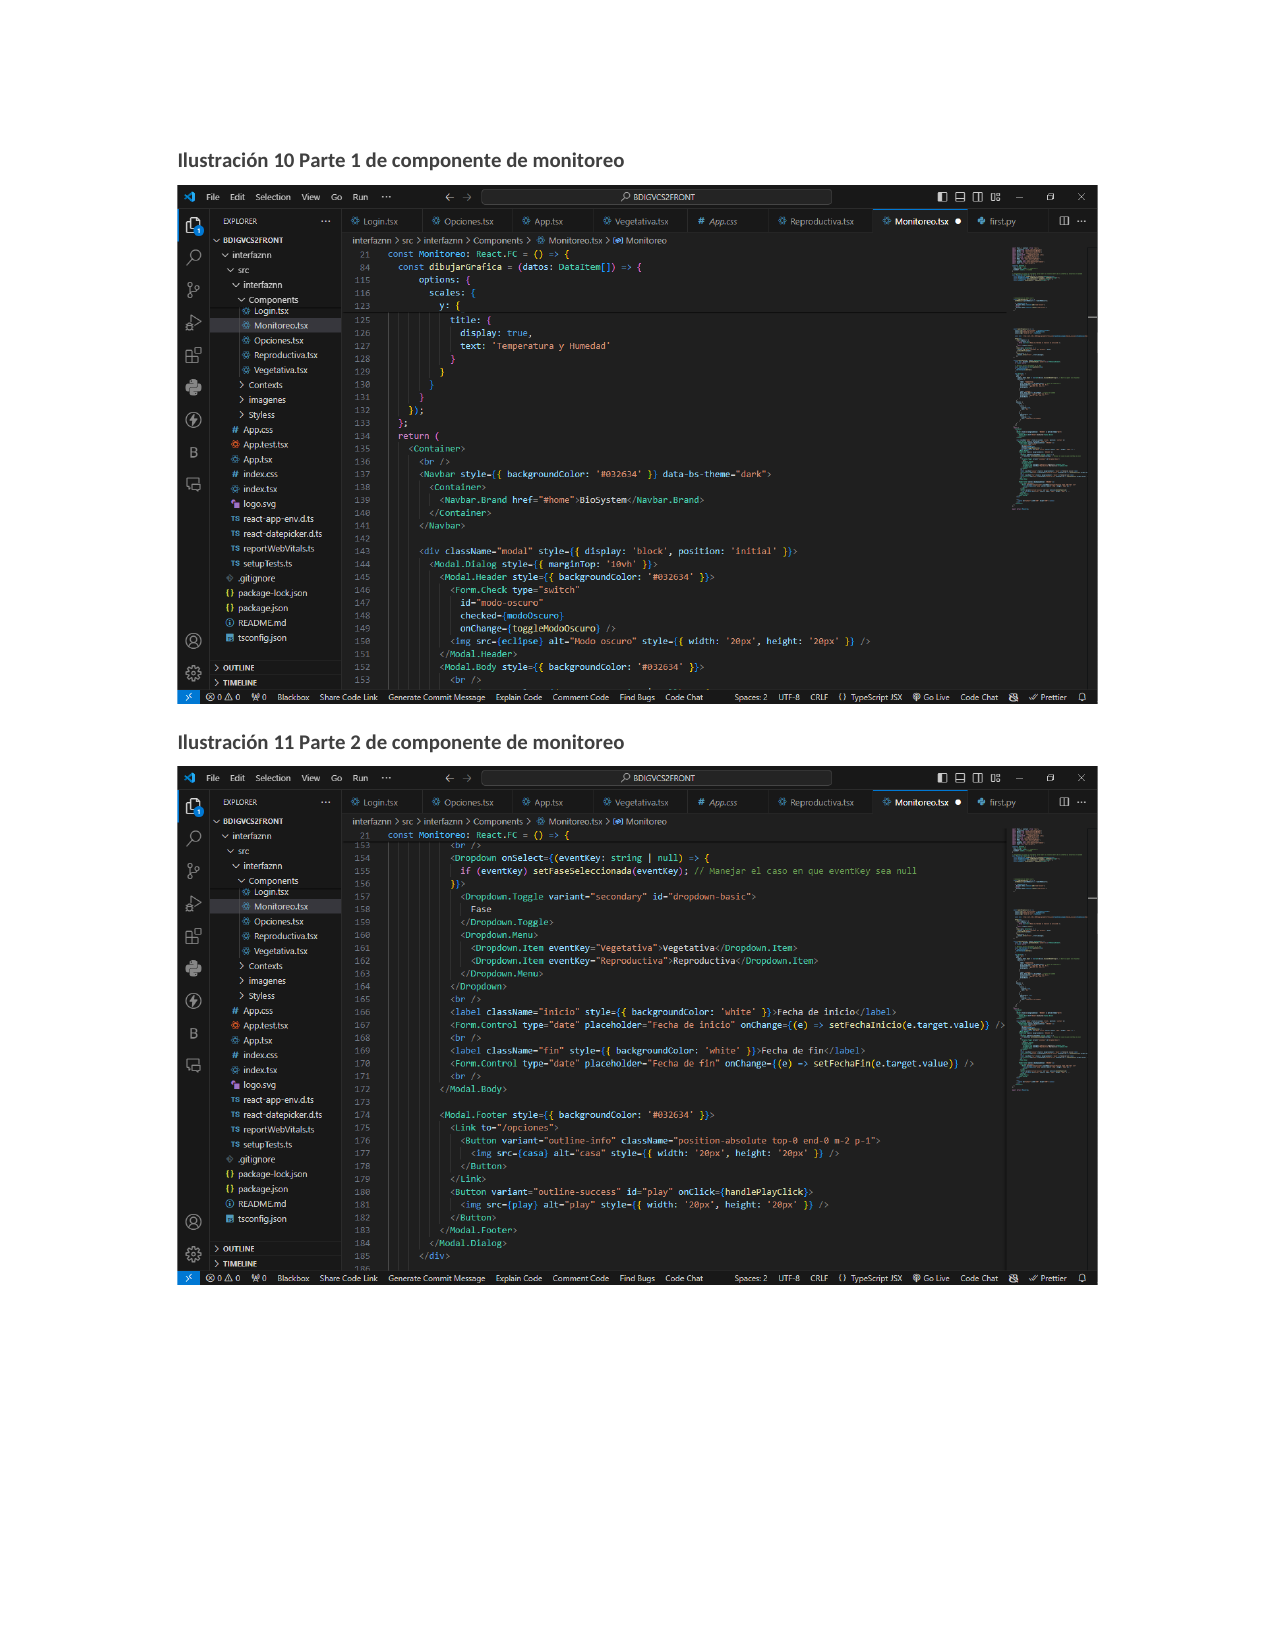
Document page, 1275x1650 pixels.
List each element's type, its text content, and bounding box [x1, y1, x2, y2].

text Ilustración 10 Parte 1 de componente de monitoreo [177, 148, 1098, 173]
text Ilustración 11 Parte 2 de componente de monitoreo [177, 729, 1098, 754]
picture [177, 766, 1098, 1285]
picture [177, 185, 1098, 704]
